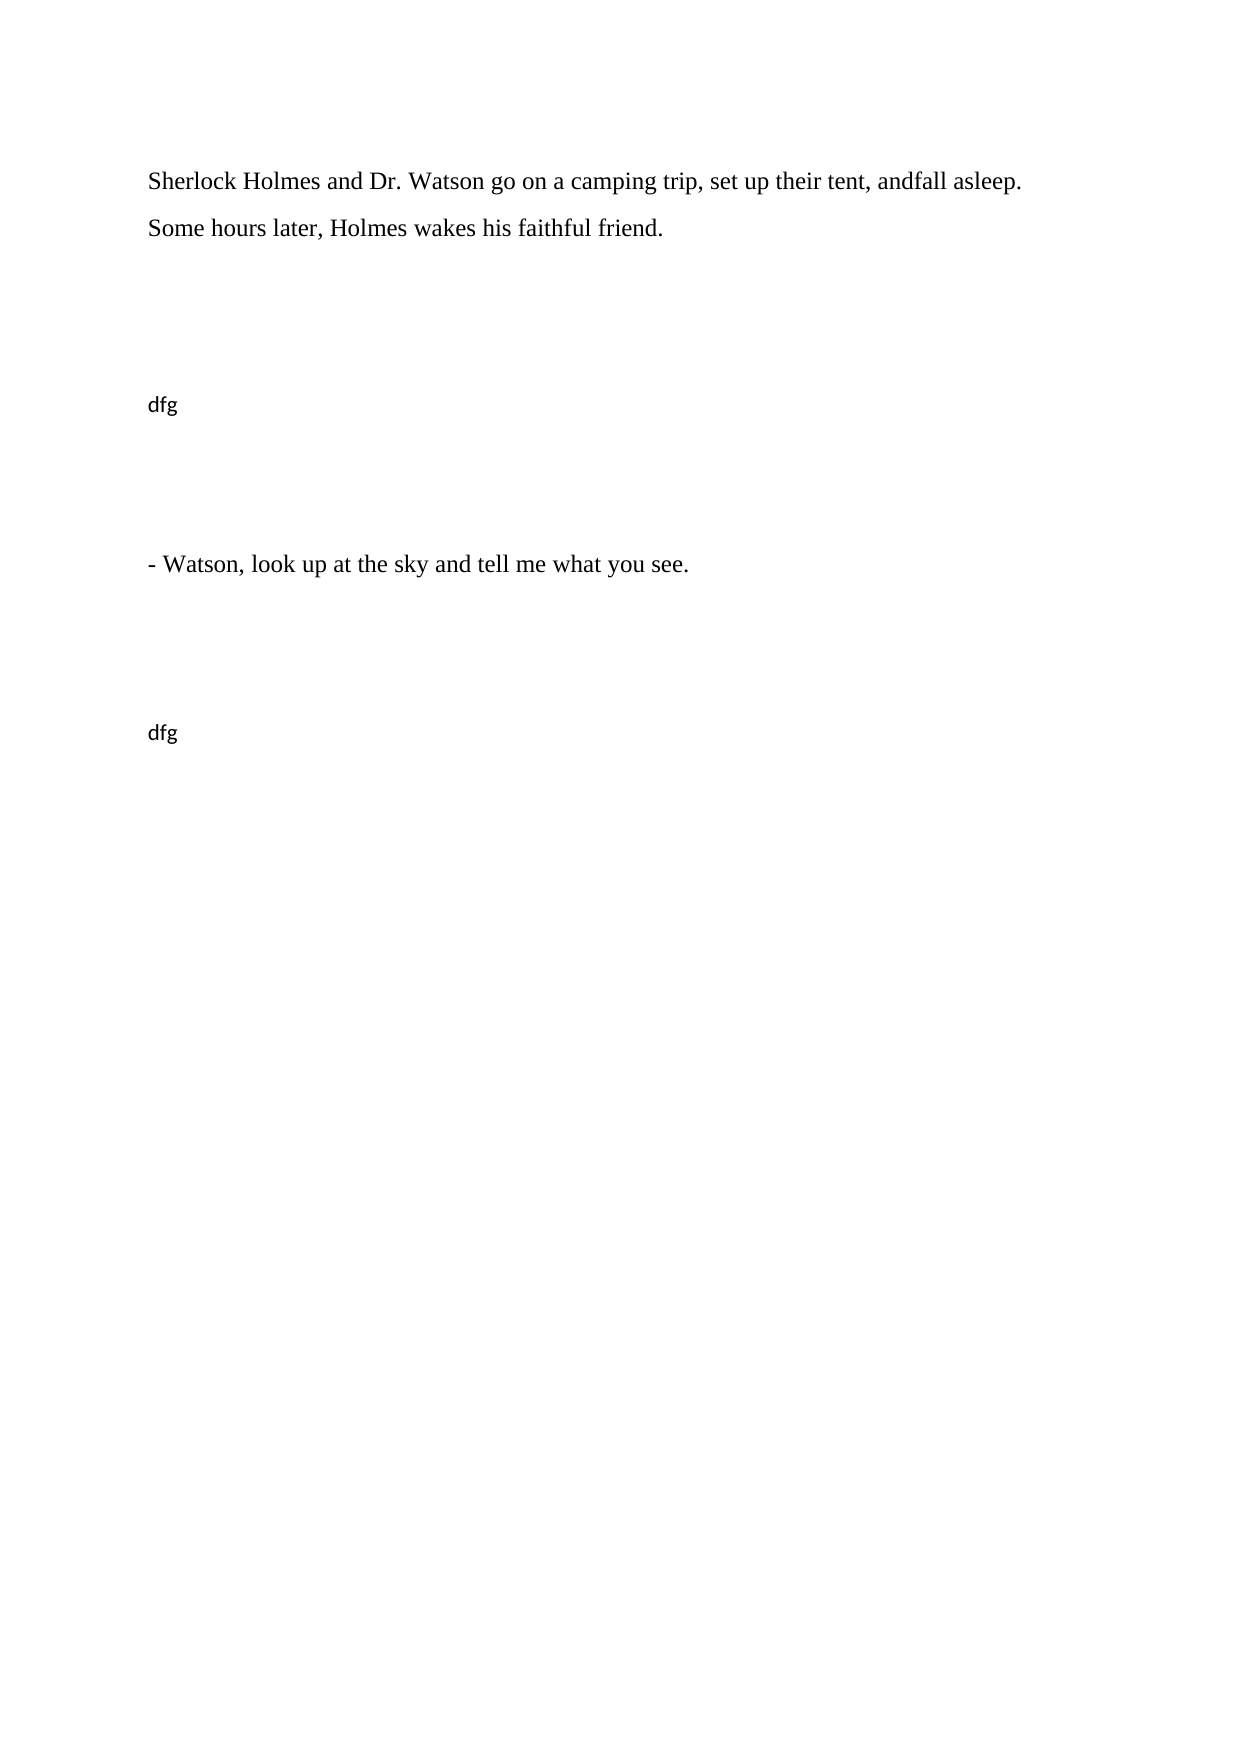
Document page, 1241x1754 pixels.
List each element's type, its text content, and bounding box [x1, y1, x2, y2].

text Some hours later, Holmes wakes his faithful friend. [148, 194, 1093, 241]
text Sherlock Holmes and Dr. Watson go on a camping trip, set up their tent, andfall asleep. [148, 148, 1093, 194]
text - Watson, look up at the sky and tell me what you see. [148, 437, 1093, 578]
text dfg [148, 390, 1093, 418]
text dfg [148, 718, 1093, 746]
